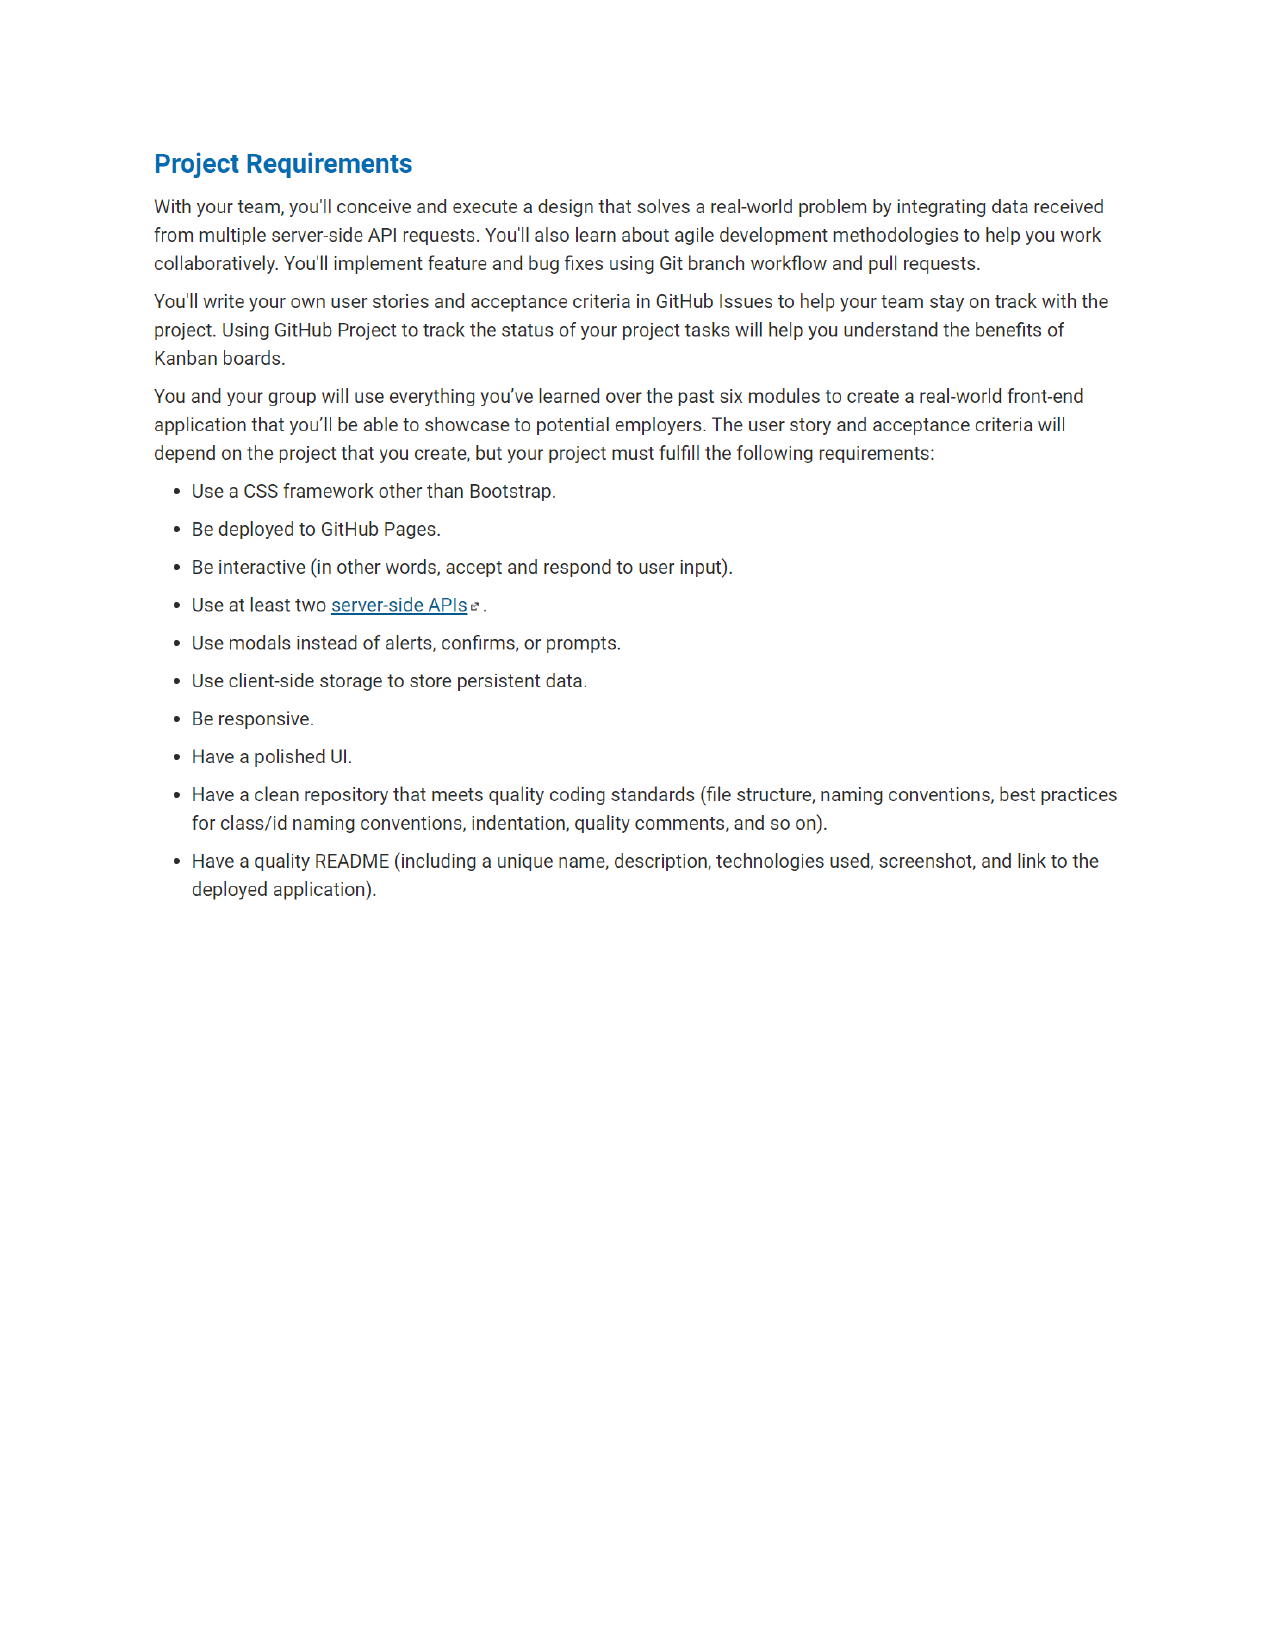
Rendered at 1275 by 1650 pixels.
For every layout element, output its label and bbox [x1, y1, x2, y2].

picture [150, 150, 1125, 912]
